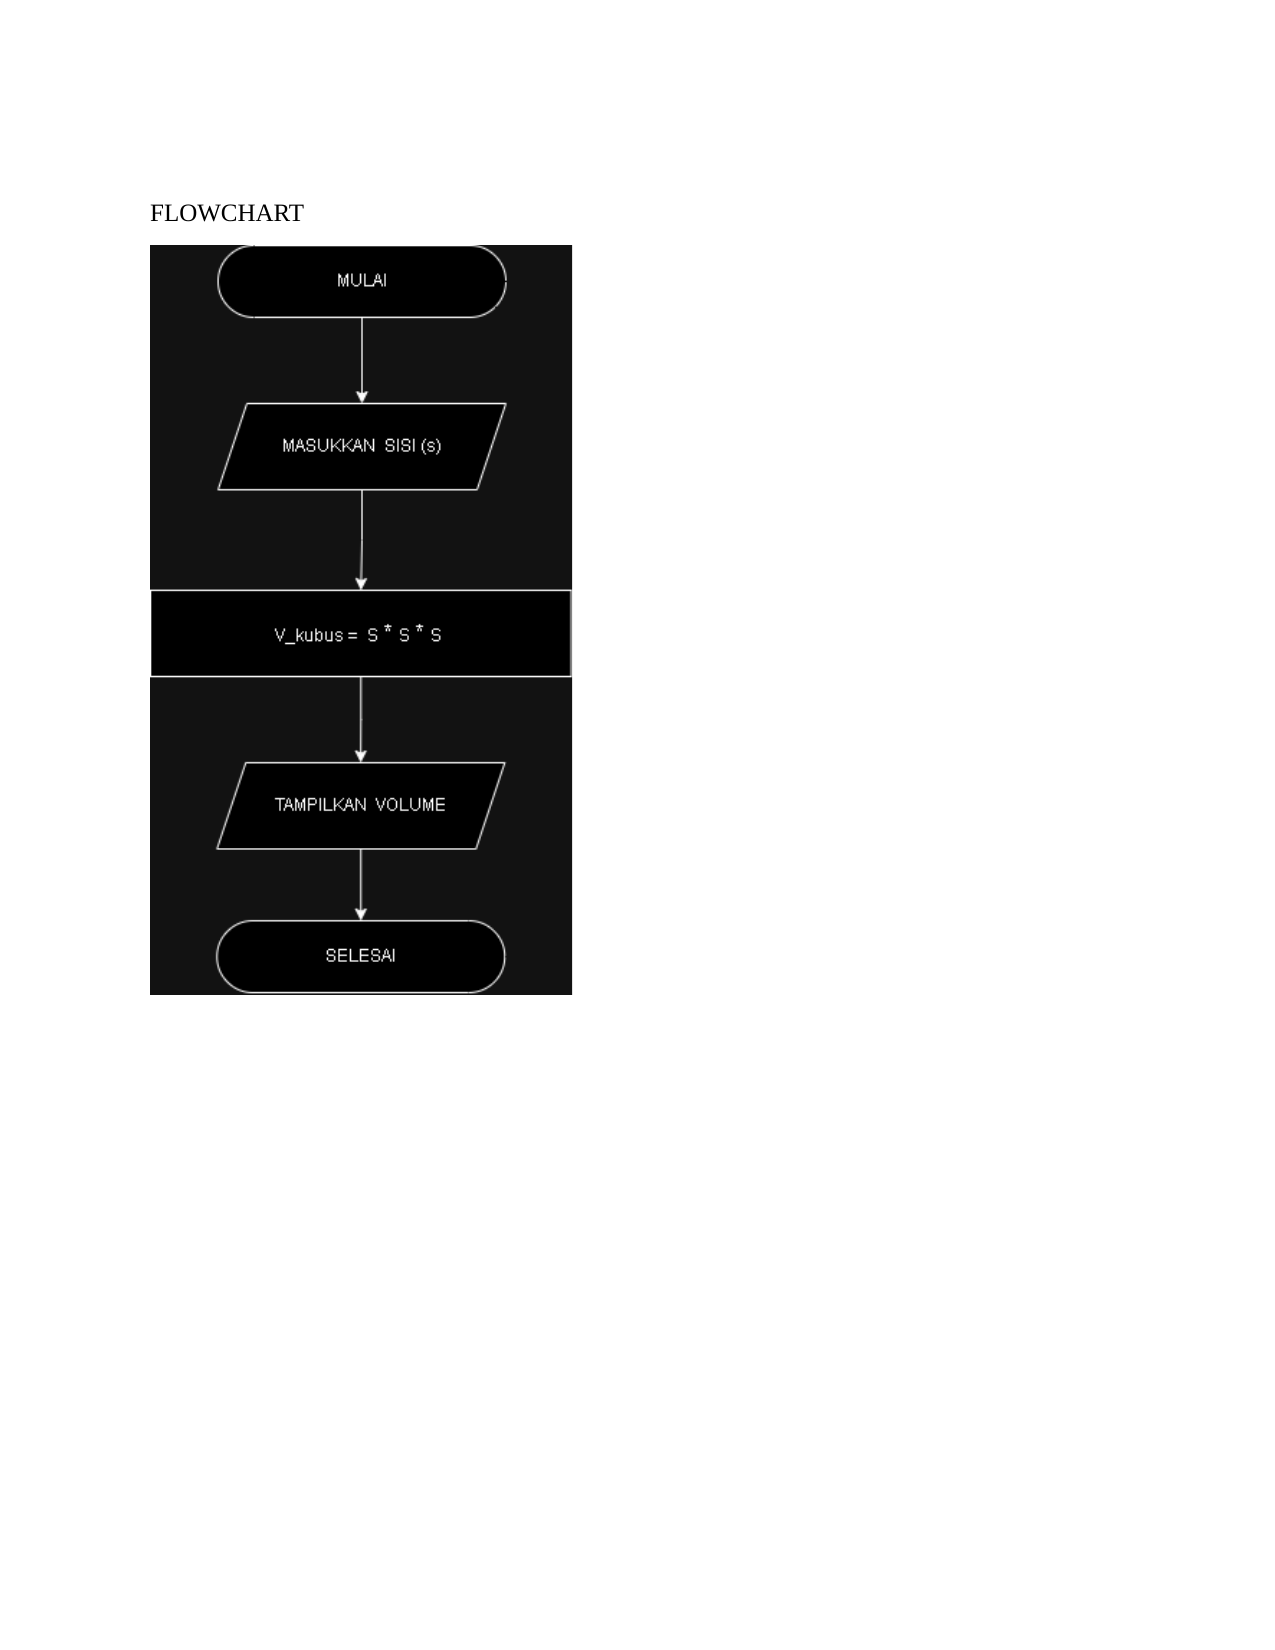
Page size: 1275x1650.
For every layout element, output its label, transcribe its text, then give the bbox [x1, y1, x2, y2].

text FLOWCHART [150, 198, 1125, 226]
picture [150, 245, 573, 995]
